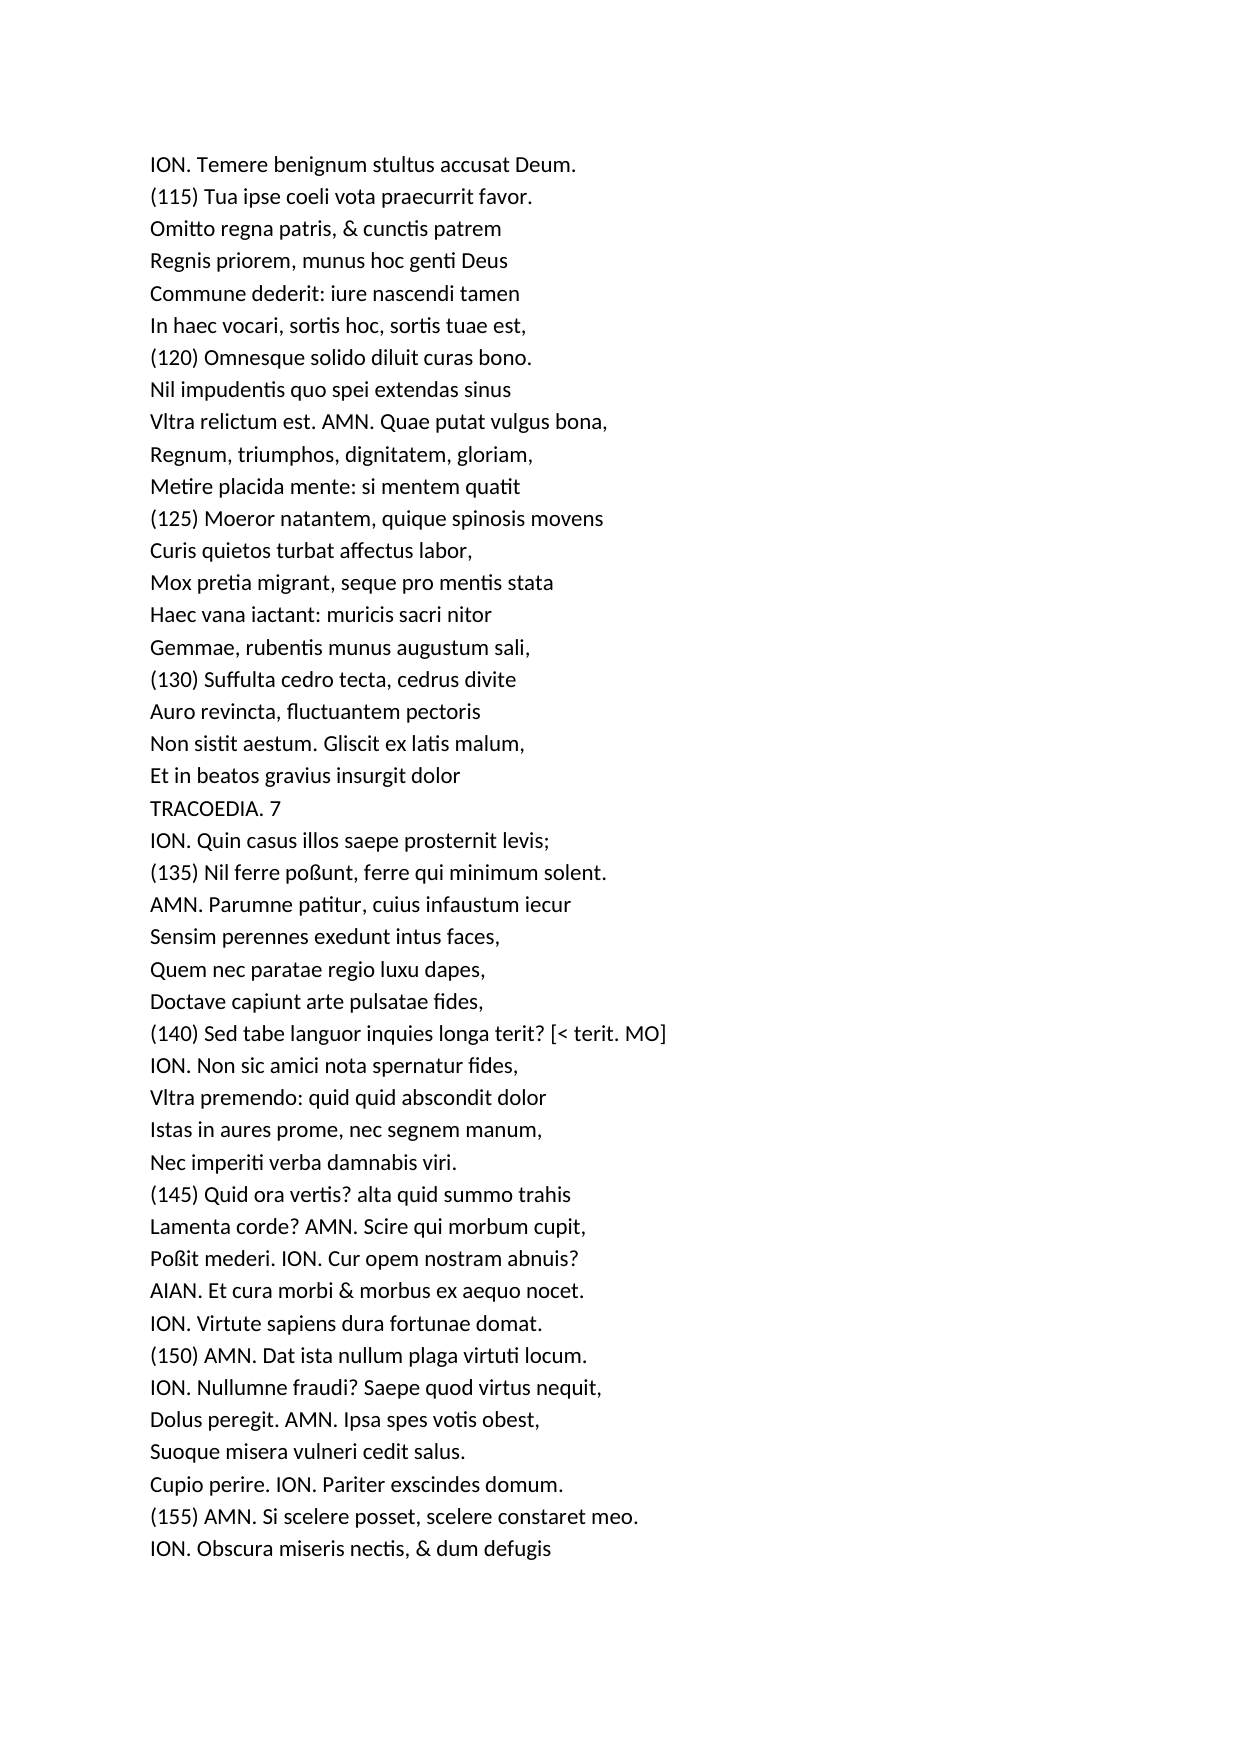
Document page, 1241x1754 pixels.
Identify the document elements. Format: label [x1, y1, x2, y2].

text [150, 150, 1090, 1562]
